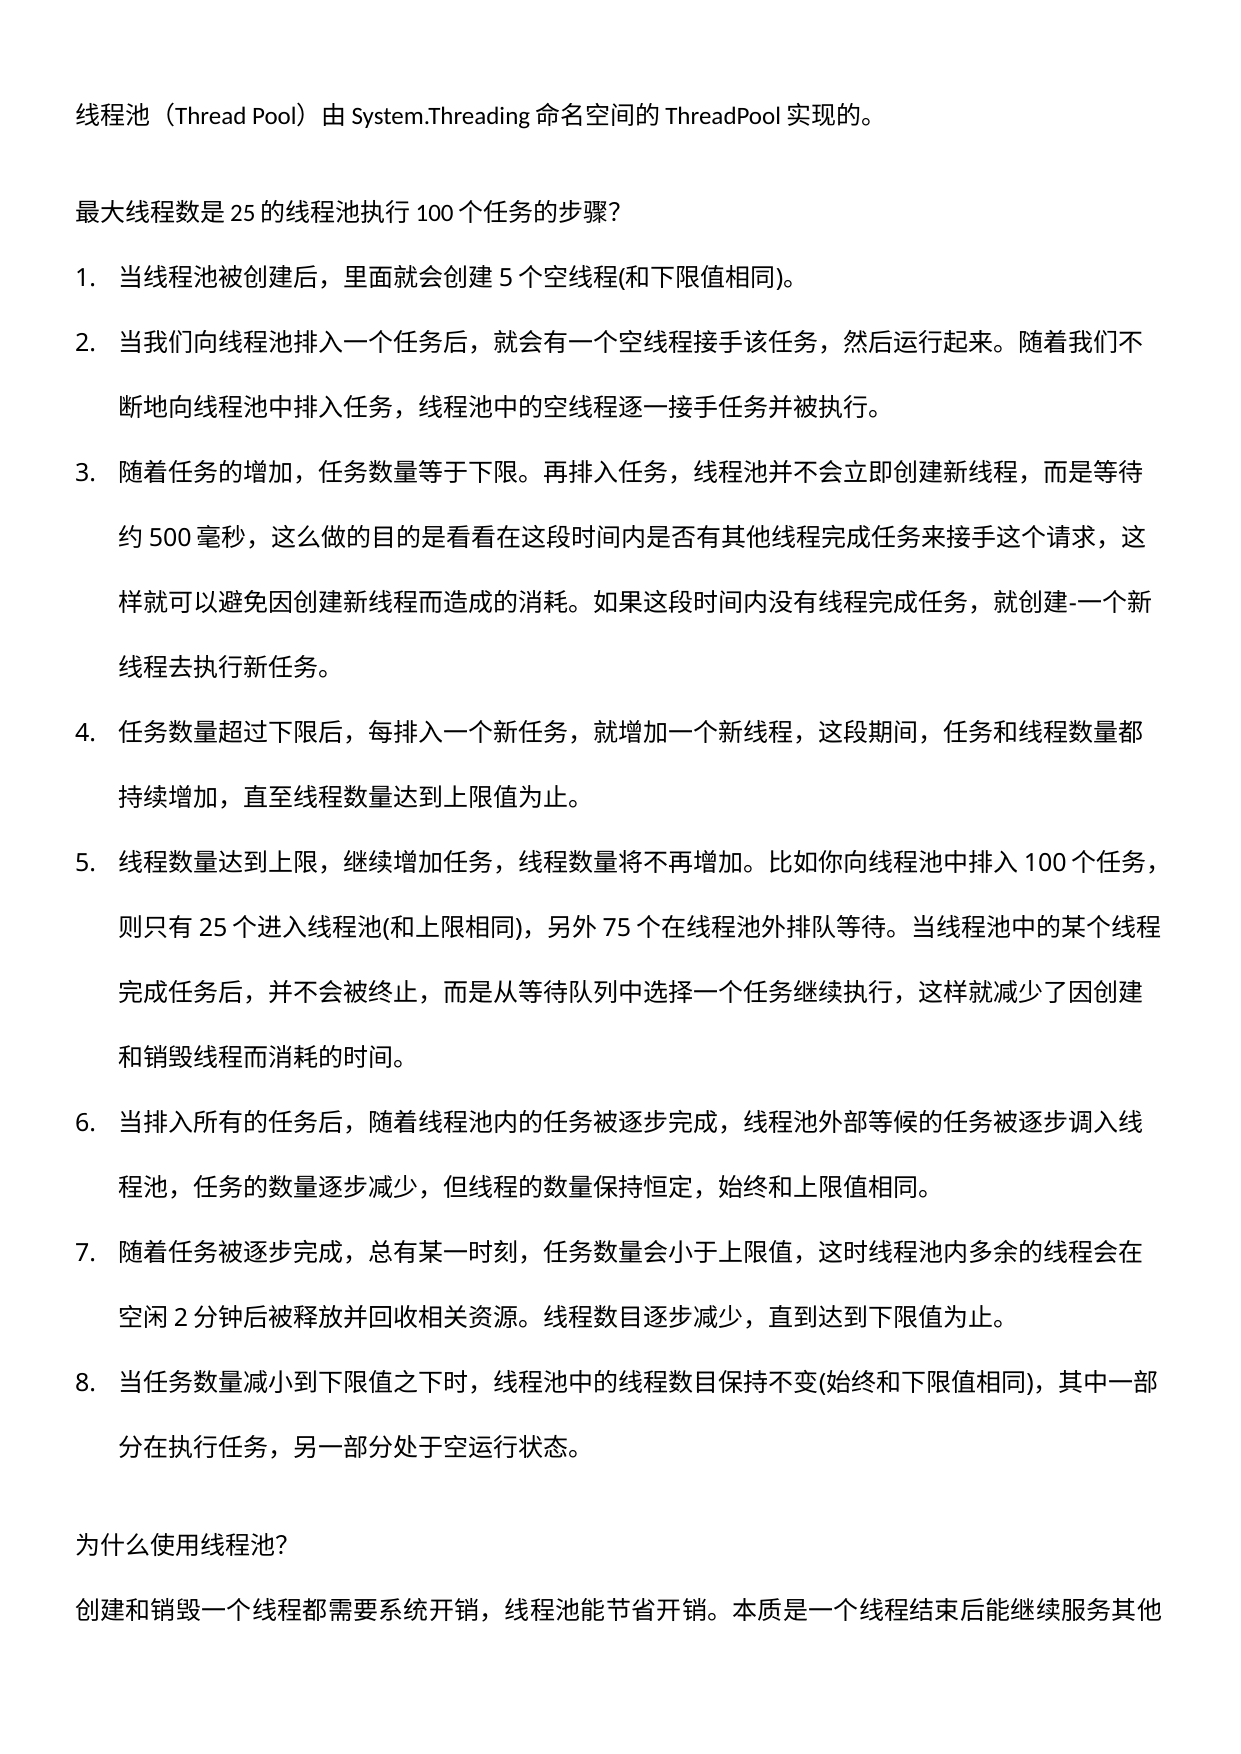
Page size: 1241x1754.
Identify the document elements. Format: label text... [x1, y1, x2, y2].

text 最大线程数是25的线程池执行100个任务的步骤？ [75, 178, 1165, 243]
list 任务数量超过下限后，每排入一个新任务，就增加一个新线程，这段期间，任务和线程数量都持续增加，直至线程数量达到上限值为止。 [75, 698, 1165, 828]
list 线程数量达到上限，继续增加任务，线程数量将不再增加。比如你向线程池中排入100个任务，则只有25个进入线程池(和上限相同)，另外75个在线程池外排队等待。当线程池中的某个线程完成任务后，并不会被终止，而是从等待队列中选择一个任务继续执行，这样就减少了因创建和销毁线程而消耗的时间。 [75, 828, 1165, 1088]
text 线程池（Thread Pool）由System.Threading命名空间的ThreadPool实现的。 [75, 81, 1165, 146]
list 当我们向线程池排入一个任务后，就会有一个空线程接手该任务，然后运行起来。随着我们不断地向线程池中排入任务，线程池中的空线程逐一接手任务并被执行。 [75, 308, 1165, 438]
list 当线程池被创建后，里面就会创建5个空线程(和下限值相同)。 [75, 243, 1165, 308]
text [75, 1576, 1165, 1641]
list 随着任务被逐步完成，总有某一时刻，任务数量会小于上限值，这时线程池内多余的线程会在空闲2分钟后被释放并回收相关资源。线程数目逐步减少，直到达到下限值为止。 [75, 1218, 1165, 1348]
text 为什么使用线程池？ [75, 1511, 1165, 1576]
list 随着任务的增加，任务数量等于下限。再排入任务，线程池并不会立即创建新线程，而是等待约500毫秒，这么做的目的是看看在这段时间内是否有其他线程完成任务来接手这个请求，这样就可以避免因创建新线程而造成的消耗。如果这段时间内没有线程完成任务，就创建-一个新线程去执行新任务。 [75, 438, 1165, 698]
list 当排入所有的任务后，随着线程池内的任务被逐步完成，线程池外部等候的任务被逐步调入线程池，任务的数量逐步减少，但线程的数量保持恒定，始终和上限值相同。 [75, 1088, 1165, 1218]
list 当任务数量减小到下限值之下时，线程池中的线程数目保持不变(始终和下限值相同)，其中一部分在执行任务，另一部分处于空运行状态。 [75, 1348, 1165, 1478]
